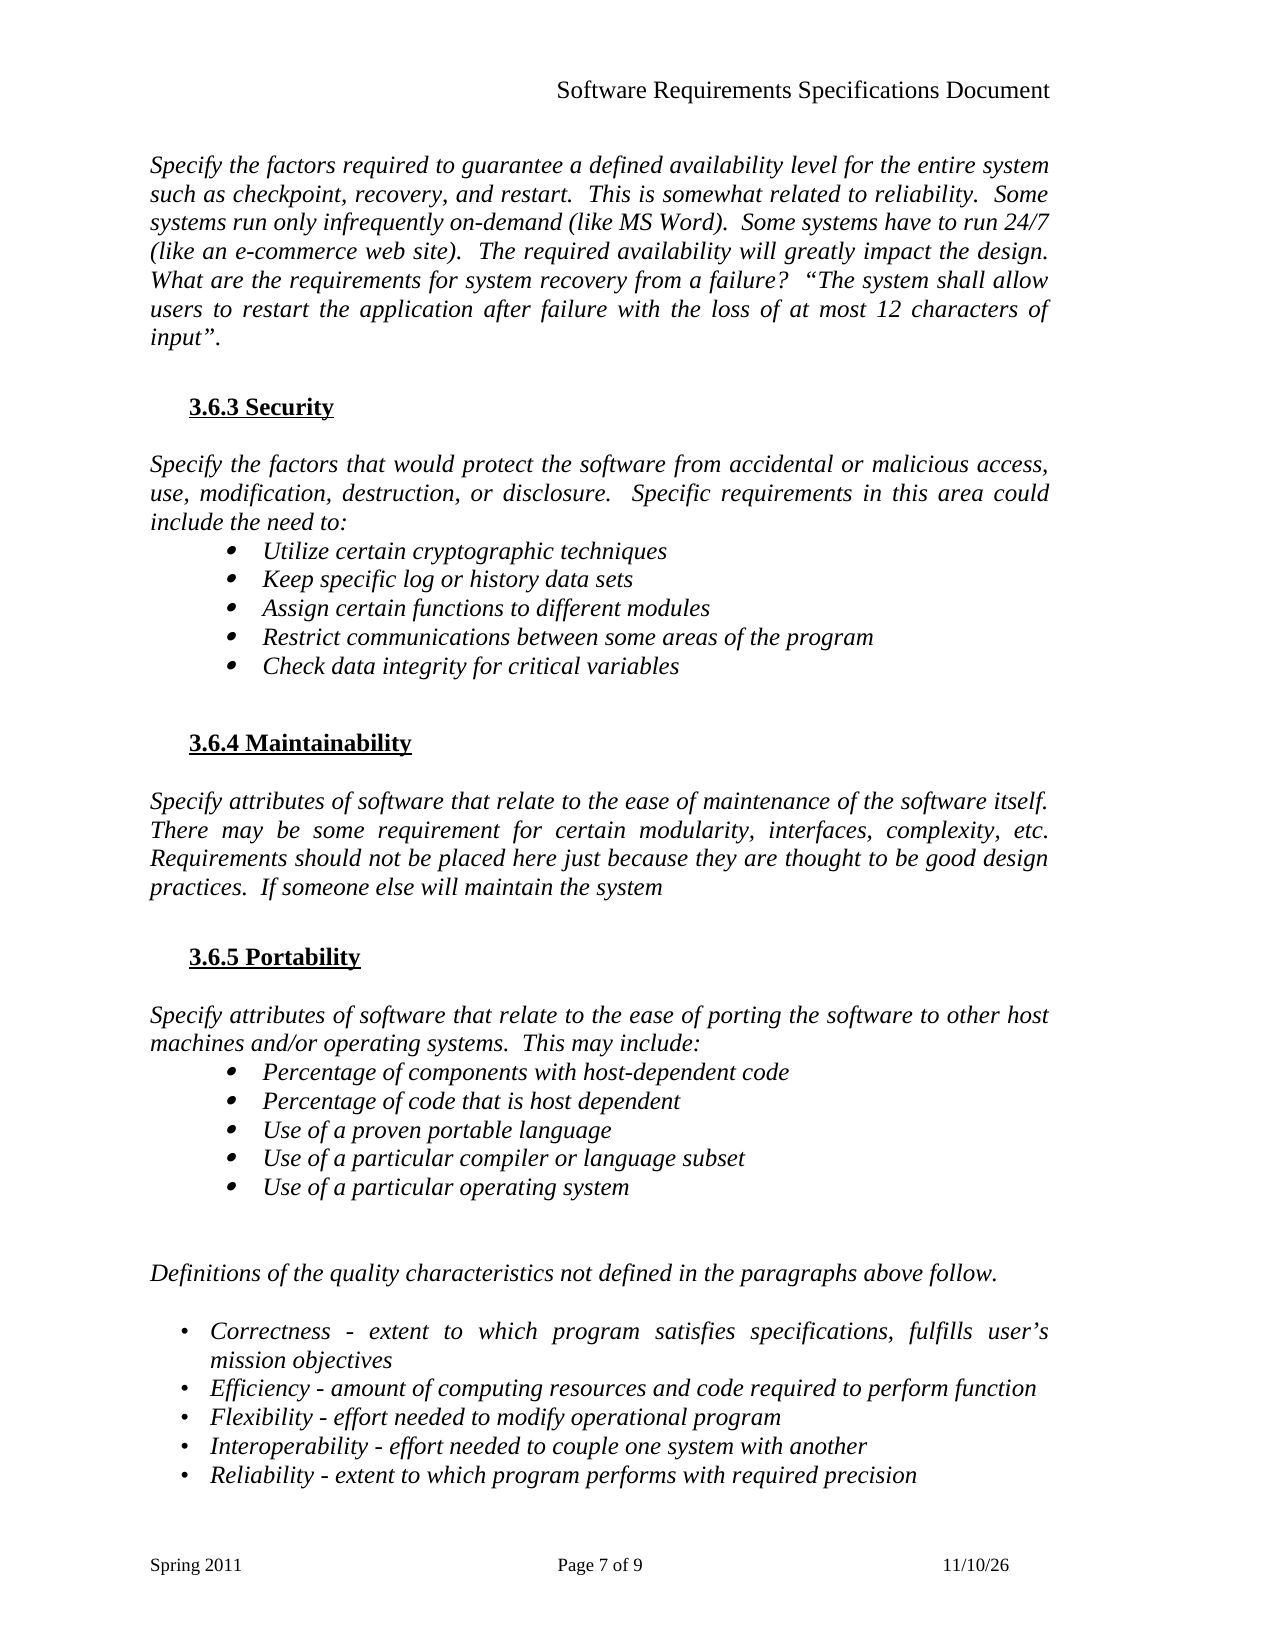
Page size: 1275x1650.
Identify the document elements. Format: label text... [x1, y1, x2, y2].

text • Reliability - extent to which program performs with required precision [180, 1460, 1050, 1488]
subtitle 3.6.4 Maintainability [189, 728, 1050, 757]
text Specify the factors required to guarantee a defined availability level for the entire system such as checkpoint, recovery, and restart. This is somewhat related to reliability. Some systems run only infrequently on-demand (like MS Word). Some systems have to run 24/7 (like an e-commerce web site). The required availability will greatly impact the design. What are the requirements for system recovery from a failure? “The system shall allow users to restart the application after failure with the loss of at most 12 characters of input”. [150, 150, 1050, 351]
list Utilize certain cryptographic techniques [225, 536, 1050, 564]
list Use of a proven portable language [225, 1115, 1050, 1143]
text Specify the factors that would protect the software from accidental or malicious access, use, modification, destruction, or disclosure. Specific requirements in this area could include the need to: [150, 449, 1050, 536]
list Restrict communications between some areas of the program [225, 622, 1050, 651]
text Specify attributes of software that relate to the ease of maintenance of the software itself. There may be some requirement for certain modularity, interfaces, complexity, etc. Requirements should not be placed here just because they are thought to be good design practices. If someone else will maintain the system [150, 786, 1050, 901]
list Use of a particular operating system [225, 1172, 1050, 1201]
list Use of a particular compiler or language subset [225, 1143, 1050, 1172]
subtitle 3.6.5 Portability [189, 942, 1050, 971]
list Percentage of components with host-dependent code [225, 1057, 1050, 1086]
list Keep specific log or history data sets [225, 564, 1050, 593]
text Definitions of the quality characteristics not defined in the paragraphs above follow. [150, 1258, 1050, 1287]
list Assign certain functions to different modules [225, 593, 1050, 622]
list Percentage of code that is host dependent [225, 1086, 1050, 1115]
text • Interoperability - effort needed to couple one system with another [180, 1431, 1050, 1460]
list Check data integrity for critical variables [225, 651, 1050, 679]
text • Correctness - extent to which program satisfies specifications, fulfills user’s mission objectives [180, 1316, 1050, 1373]
subtitle 3.6.3 Security [189, 392, 1050, 421]
text • Flexibility - effort needed to modify operational program [180, 1402, 1050, 1431]
text Specify attributes of software that relate to the ease of porting the software to other host machines and/or operating systems. This may include: [150, 1000, 1050, 1057]
text • Efficiency - amount of computing resources and code required to perform function [180, 1373, 1050, 1402]
